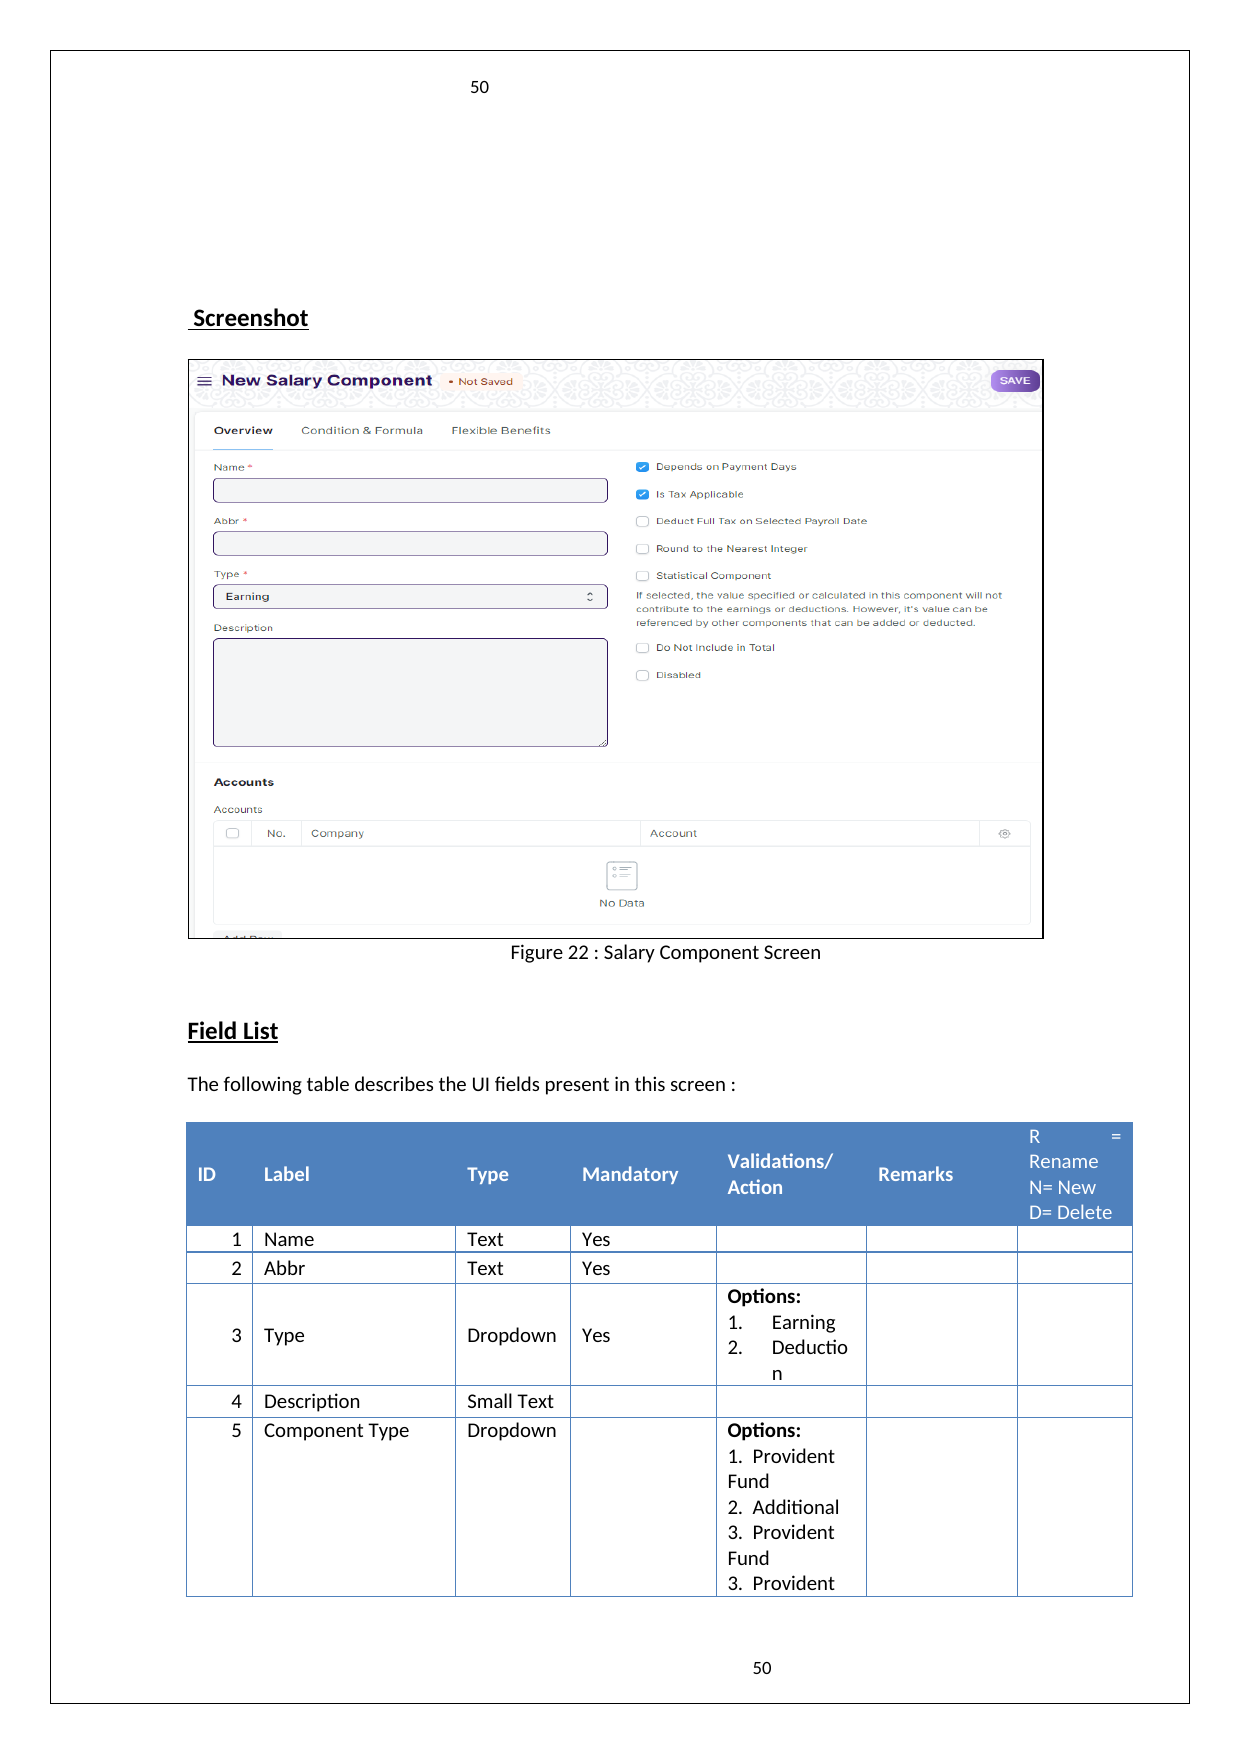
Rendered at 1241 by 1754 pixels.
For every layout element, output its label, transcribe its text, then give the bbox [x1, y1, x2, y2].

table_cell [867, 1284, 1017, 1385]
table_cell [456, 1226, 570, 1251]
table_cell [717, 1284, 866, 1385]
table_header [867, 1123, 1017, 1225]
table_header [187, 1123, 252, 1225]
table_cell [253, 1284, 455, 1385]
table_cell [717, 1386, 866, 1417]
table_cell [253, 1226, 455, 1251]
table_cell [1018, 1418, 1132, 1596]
text Figure 22 : Salary Component Screen [187, 939, 1053, 964]
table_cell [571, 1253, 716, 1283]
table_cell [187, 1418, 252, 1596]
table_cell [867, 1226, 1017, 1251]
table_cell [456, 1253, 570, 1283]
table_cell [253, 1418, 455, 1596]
list Field List [187, 1015, 1053, 1046]
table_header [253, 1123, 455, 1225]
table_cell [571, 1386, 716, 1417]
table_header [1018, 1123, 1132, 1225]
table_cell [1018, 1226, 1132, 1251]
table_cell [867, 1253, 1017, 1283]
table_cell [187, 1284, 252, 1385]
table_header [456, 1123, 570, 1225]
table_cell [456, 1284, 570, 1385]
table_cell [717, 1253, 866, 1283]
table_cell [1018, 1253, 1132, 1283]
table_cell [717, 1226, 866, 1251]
list The following table describes the UI fields present in this screen : [187, 1071, 1053, 1097]
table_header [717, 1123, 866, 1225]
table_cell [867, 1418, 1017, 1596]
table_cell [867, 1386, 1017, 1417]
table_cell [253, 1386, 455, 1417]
list Screenshot [187, 302, 1053, 333]
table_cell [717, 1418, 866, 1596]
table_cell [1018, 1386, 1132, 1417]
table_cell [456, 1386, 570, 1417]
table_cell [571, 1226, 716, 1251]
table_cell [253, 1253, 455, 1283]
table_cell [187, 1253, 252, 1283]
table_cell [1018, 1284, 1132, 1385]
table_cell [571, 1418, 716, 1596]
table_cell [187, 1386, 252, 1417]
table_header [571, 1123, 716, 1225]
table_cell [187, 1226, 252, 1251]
picture [189, 360, 1042, 938]
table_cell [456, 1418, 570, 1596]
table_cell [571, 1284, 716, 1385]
